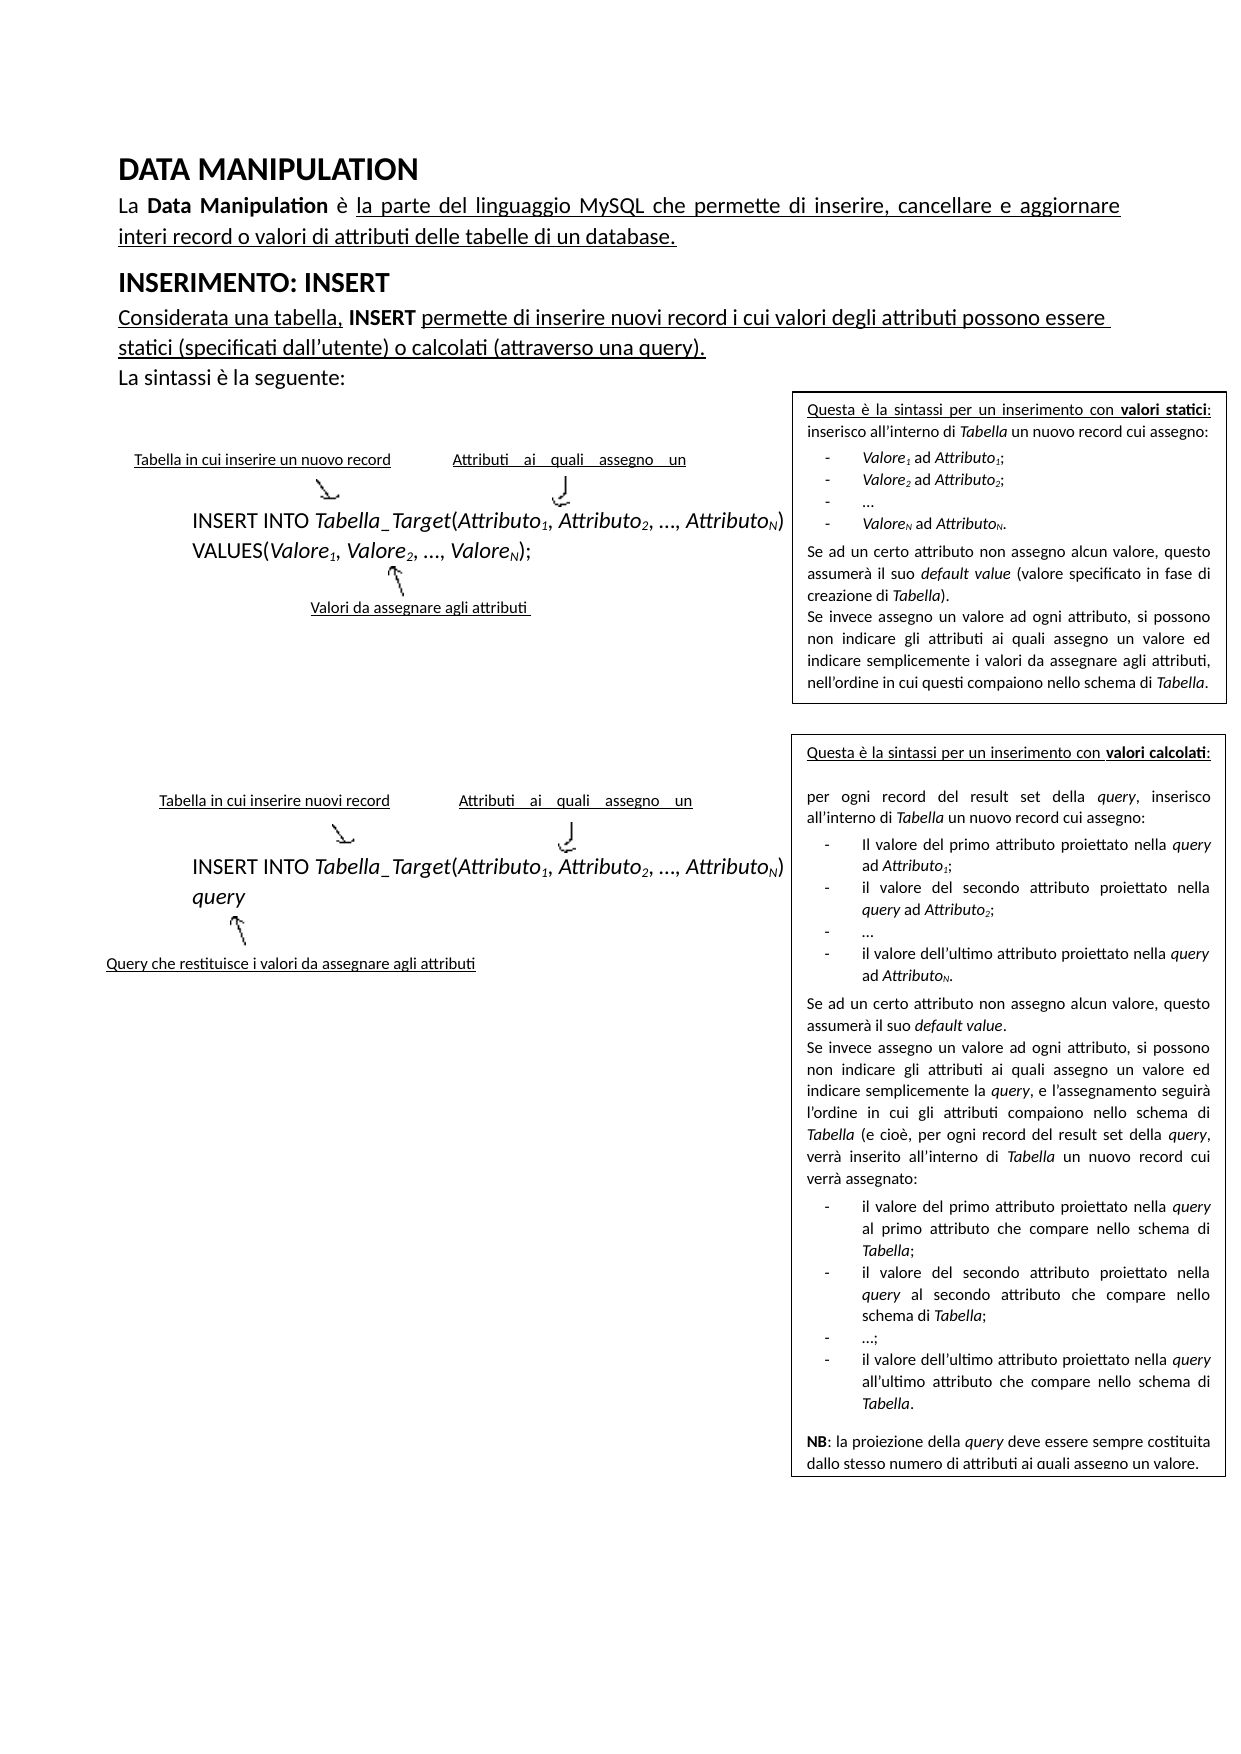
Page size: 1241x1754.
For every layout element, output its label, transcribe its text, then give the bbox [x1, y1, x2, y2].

text Considerata una tabella, INSERT permette di inserire nuovi record i cui valori degli attributi possono essere statici (specificati dall’utente) o calcolati (attraverso una query). [118, 303, 1122, 361]
picture [230, 916, 246, 947]
text INSERT INTO Tabella_Target(Attributo1, Attributo2, …, AttributoN) [118, 852, 791, 880]
picture [558, 822, 576, 853]
list La sintassi è la seguente: [118, 363, 1122, 391]
text DATA MANIPULATION [118, 148, 1122, 188]
text INSERT INTO Tabella_Target(Attributo1, Attributo2, …, AttributoN) [118, 506, 792, 534]
text La Data Manipulation è la parte del linguaggio MySQL che permette di inserire, cancellare e aggiornare interi record o valori di attributi delle tabelle di un database. [118, 192, 1122, 250]
text VALUES(Valore1, Valore2, …, ValoreN); [118, 536, 792, 564]
text INSERIMENTO: INSERT [118, 264, 1122, 300]
picture [316, 479, 341, 501]
picture [552, 476, 570, 507]
picture [332, 824, 356, 845]
picture [388, 566, 404, 598]
text query [118, 882, 791, 911]
